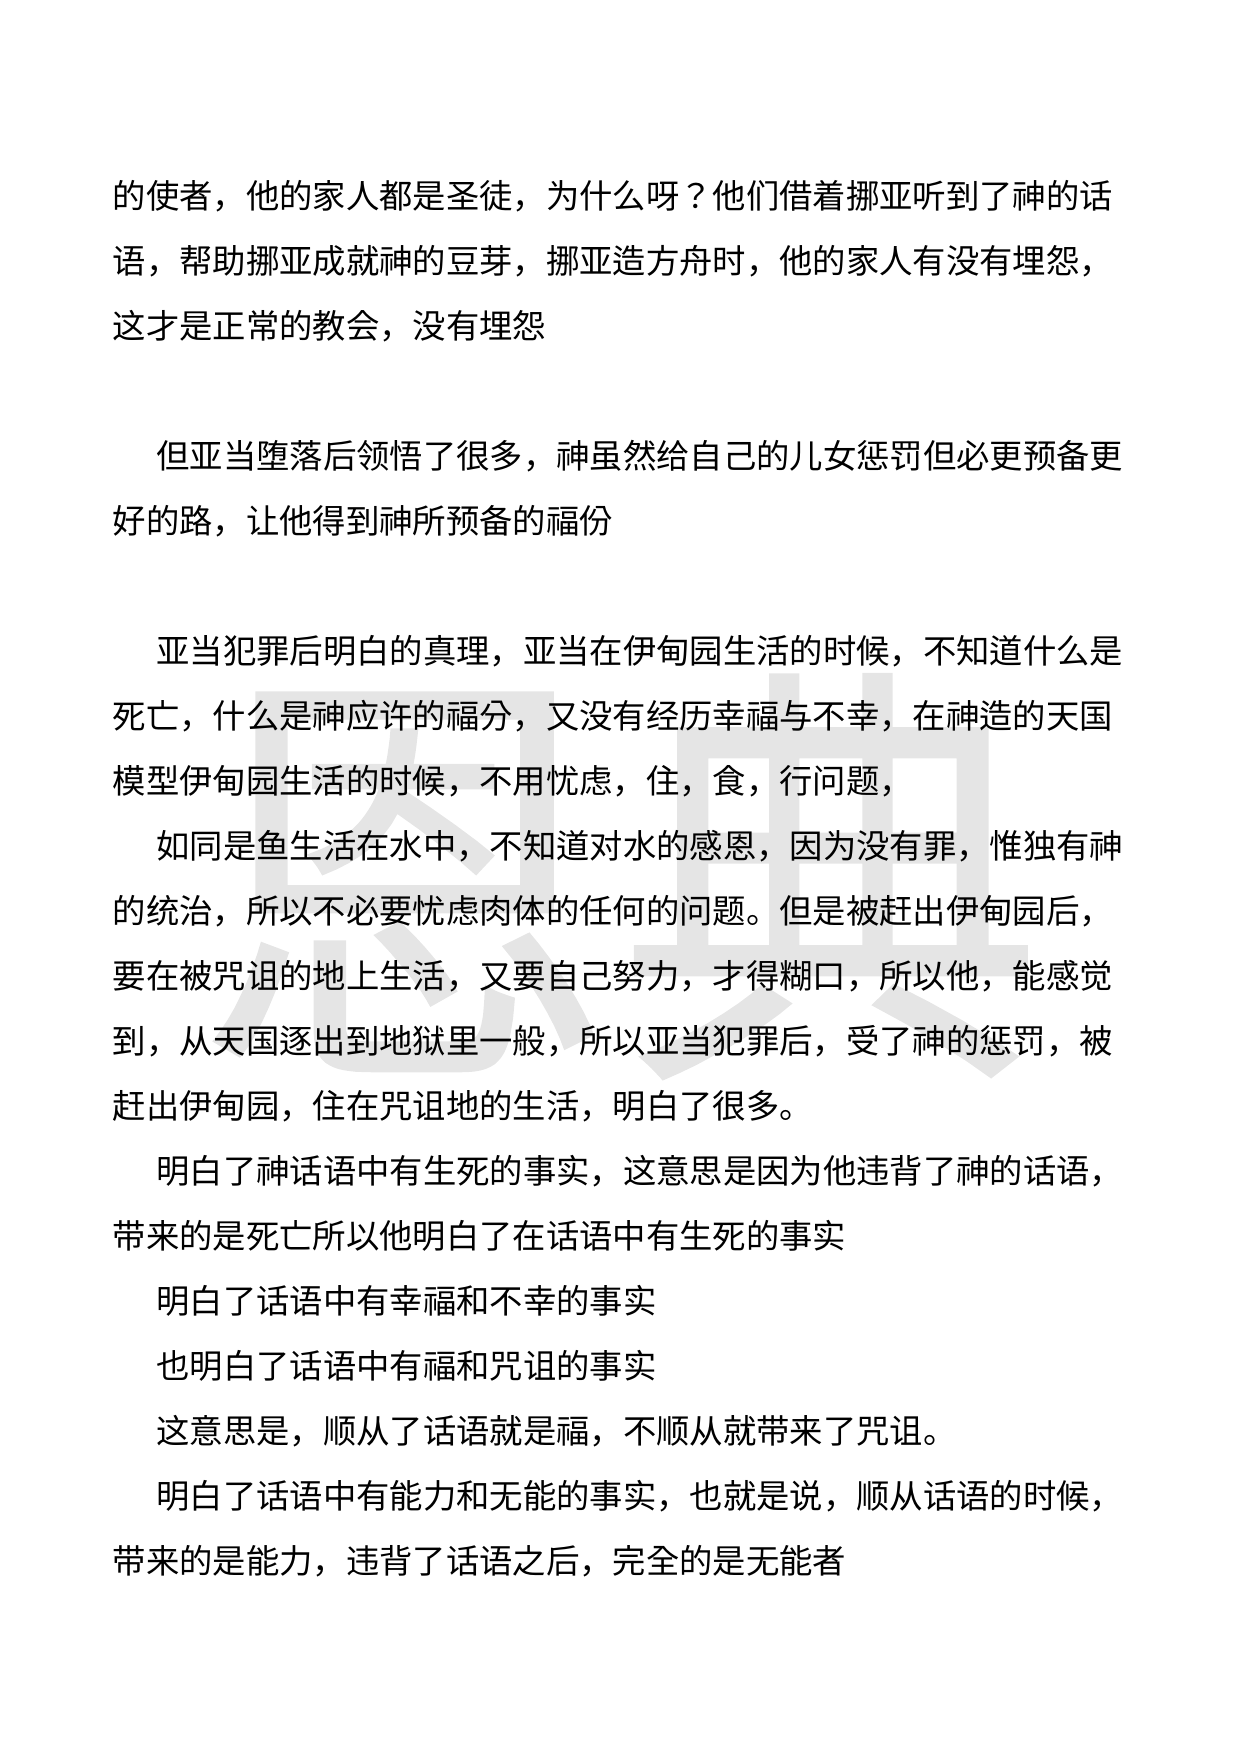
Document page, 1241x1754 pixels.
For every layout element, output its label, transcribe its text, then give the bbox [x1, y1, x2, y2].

text 这意思是，顺从了话语就是福，不顺从就带来了咒诅。 [112, 1397, 1128, 1462]
text 但亚当堕落后领悟了很多，神虽然给自己的儿女惩罚但必更预备更好的路，让他得到神所预备的福份 [112, 422, 1128, 552]
text 明白了话语中有幸福和不幸的事实 [112, 1267, 1128, 1332]
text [112, 162, 1128, 357]
text 亚当犯罪后明白的真理，亚当在伊甸园生活的时候，不知道什么是死亡，什么是神应许的福分，又没有经历幸福与不幸，在神造的天国模型伊甸园生活的时候，不用忧虑，住，食，行问题， [112, 617, 1128, 812]
text 明白了话语中有能力和无能的事实，也就是说，顺从话语的时候，带来的是能力，违背了话语之后，完全的是无能者 [112, 1462, 1128, 1592]
text 也明白了话语中有福和咒诅的事实 [112, 1332, 1128, 1397]
text 如同是鱼生活在水中，不知道对水的感恩，因为没有罪，惟独有神的统治，所以不必要忧虑肉体的任何的问题。但是被赶出伊甸园后，要在被咒诅的地上生活，又要自己努力，才得糊口，所以他，能感觉到，从天国逐出到地狱里一般，所以亚当犯罪后，受了神的惩罚，被赶出伊甸园，住在咒诅地的生活，明白了很多。 [112, 812, 1128, 1137]
text 明白了神话语中有生死的事实，这意思是因为他违背了神的话语，带来的是死亡所以他明白了在话语中有生死的事实 [112, 1137, 1128, 1267]
